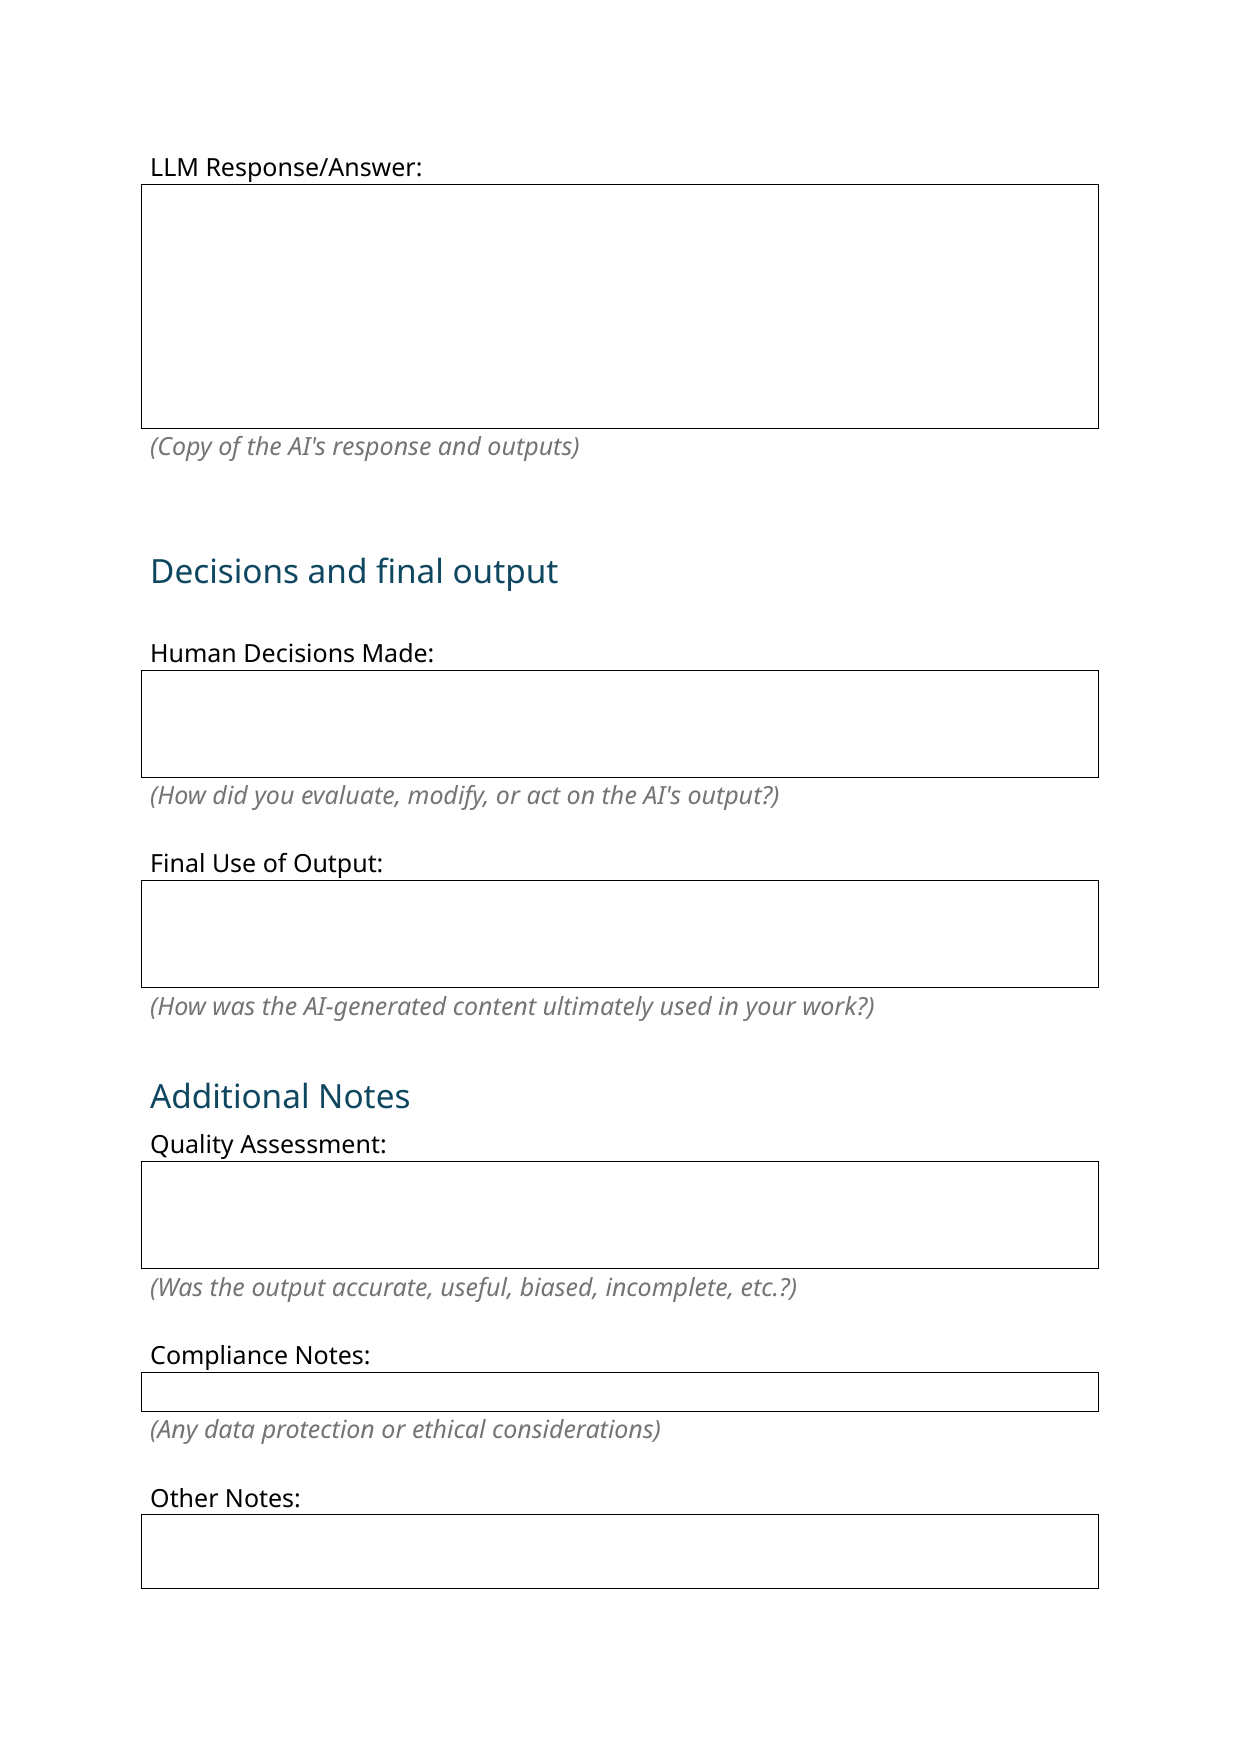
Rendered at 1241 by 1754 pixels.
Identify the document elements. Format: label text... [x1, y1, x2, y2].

text Quality Assessment: [150, 1127, 1090, 1161]
text LLM Response/Answer: [150, 150, 1090, 184]
text (How did you evaluate, modify, or act on the AI's output?) [150, 778, 1090, 812]
text Final Use of Output: [150, 846, 1090, 880]
text (How was the AI-generated content ultimately used in your work?) [150, 988, 1090, 1023]
text Compliance Notes: [150, 1338, 1090, 1372]
text Other Notes: [150, 1480, 1090, 1514]
subtitle Additional Notes [150, 1073, 1090, 1119]
text (Any data protection or ethical considerations) [150, 1412, 1090, 1446]
text (Copy of the AI's response and outputs) [150, 429, 1090, 463]
subtitle Decisions and final output [150, 548, 1090, 593]
text (Was the output accurate, useful, biased, incomplete, etc.?) [150, 1269, 1090, 1304]
text Human Decisions Made: [150, 635, 1090, 669]
